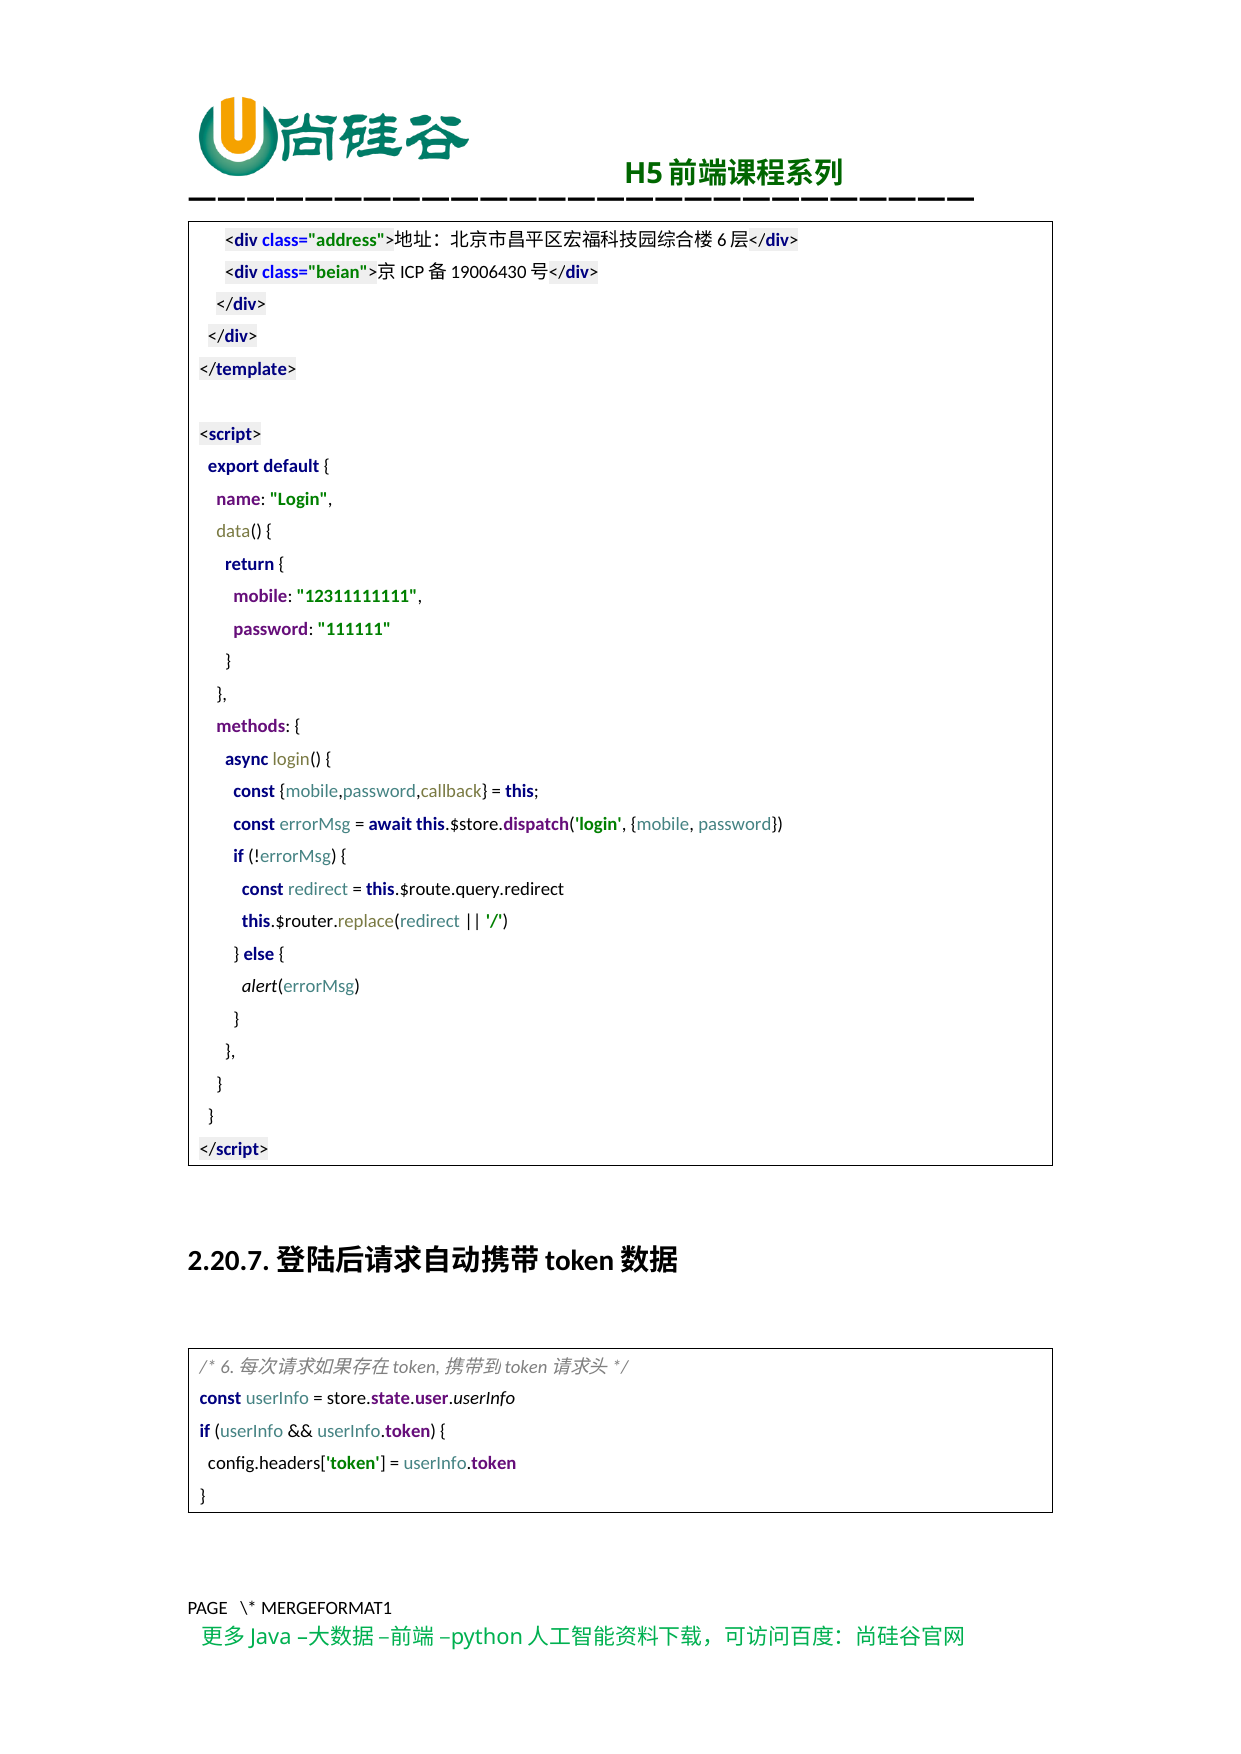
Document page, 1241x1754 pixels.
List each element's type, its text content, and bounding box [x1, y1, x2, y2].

subtitle 登陆后请求自动携带token数据 [187, 1225, 1053, 1290]
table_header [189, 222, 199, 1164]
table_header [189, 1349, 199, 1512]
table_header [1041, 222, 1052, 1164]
picture [187, 88, 476, 184]
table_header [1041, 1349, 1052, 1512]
